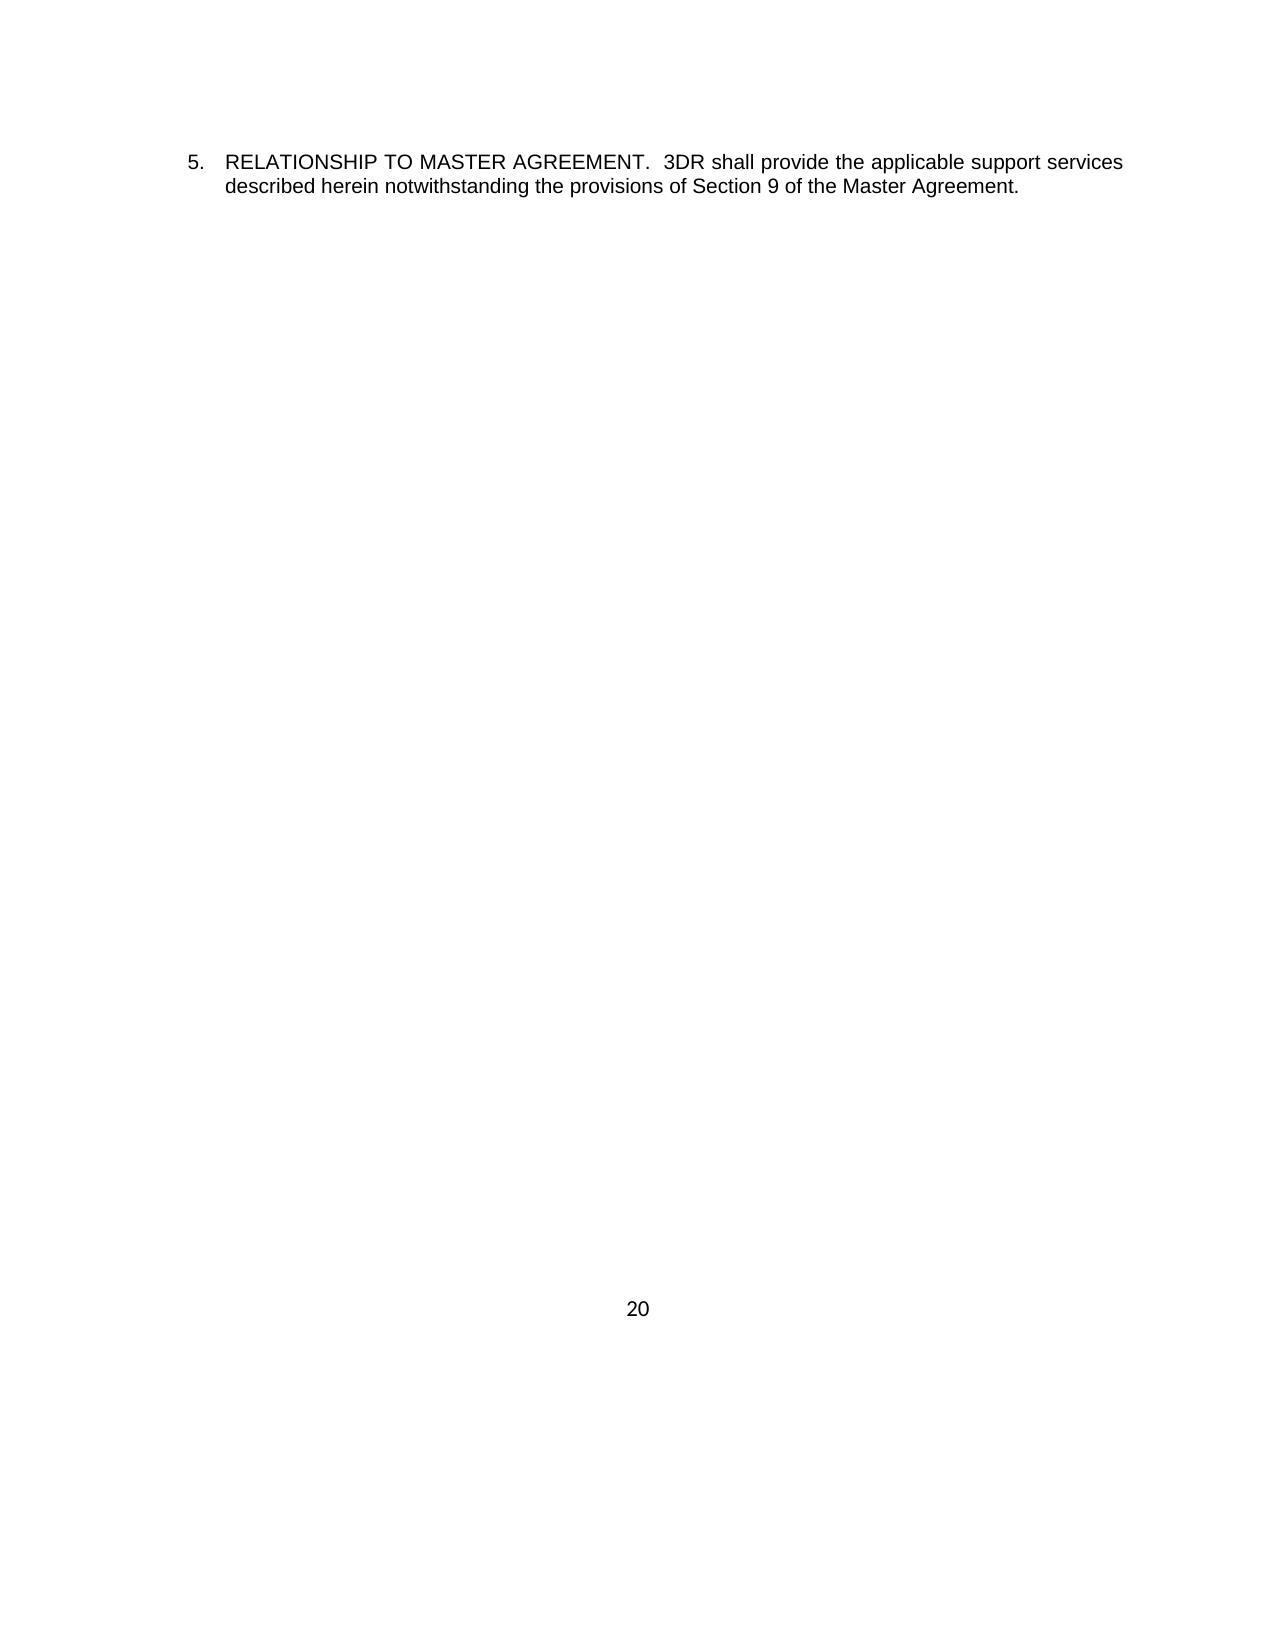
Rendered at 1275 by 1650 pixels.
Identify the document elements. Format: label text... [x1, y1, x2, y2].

list RELATIONSHIP TO MASTER AGREEMENT. 3DR shall provide the applicable support services described herein notwithstanding the provisions of Section 9 of the Master Agreement. [187, 150, 1125, 198]
